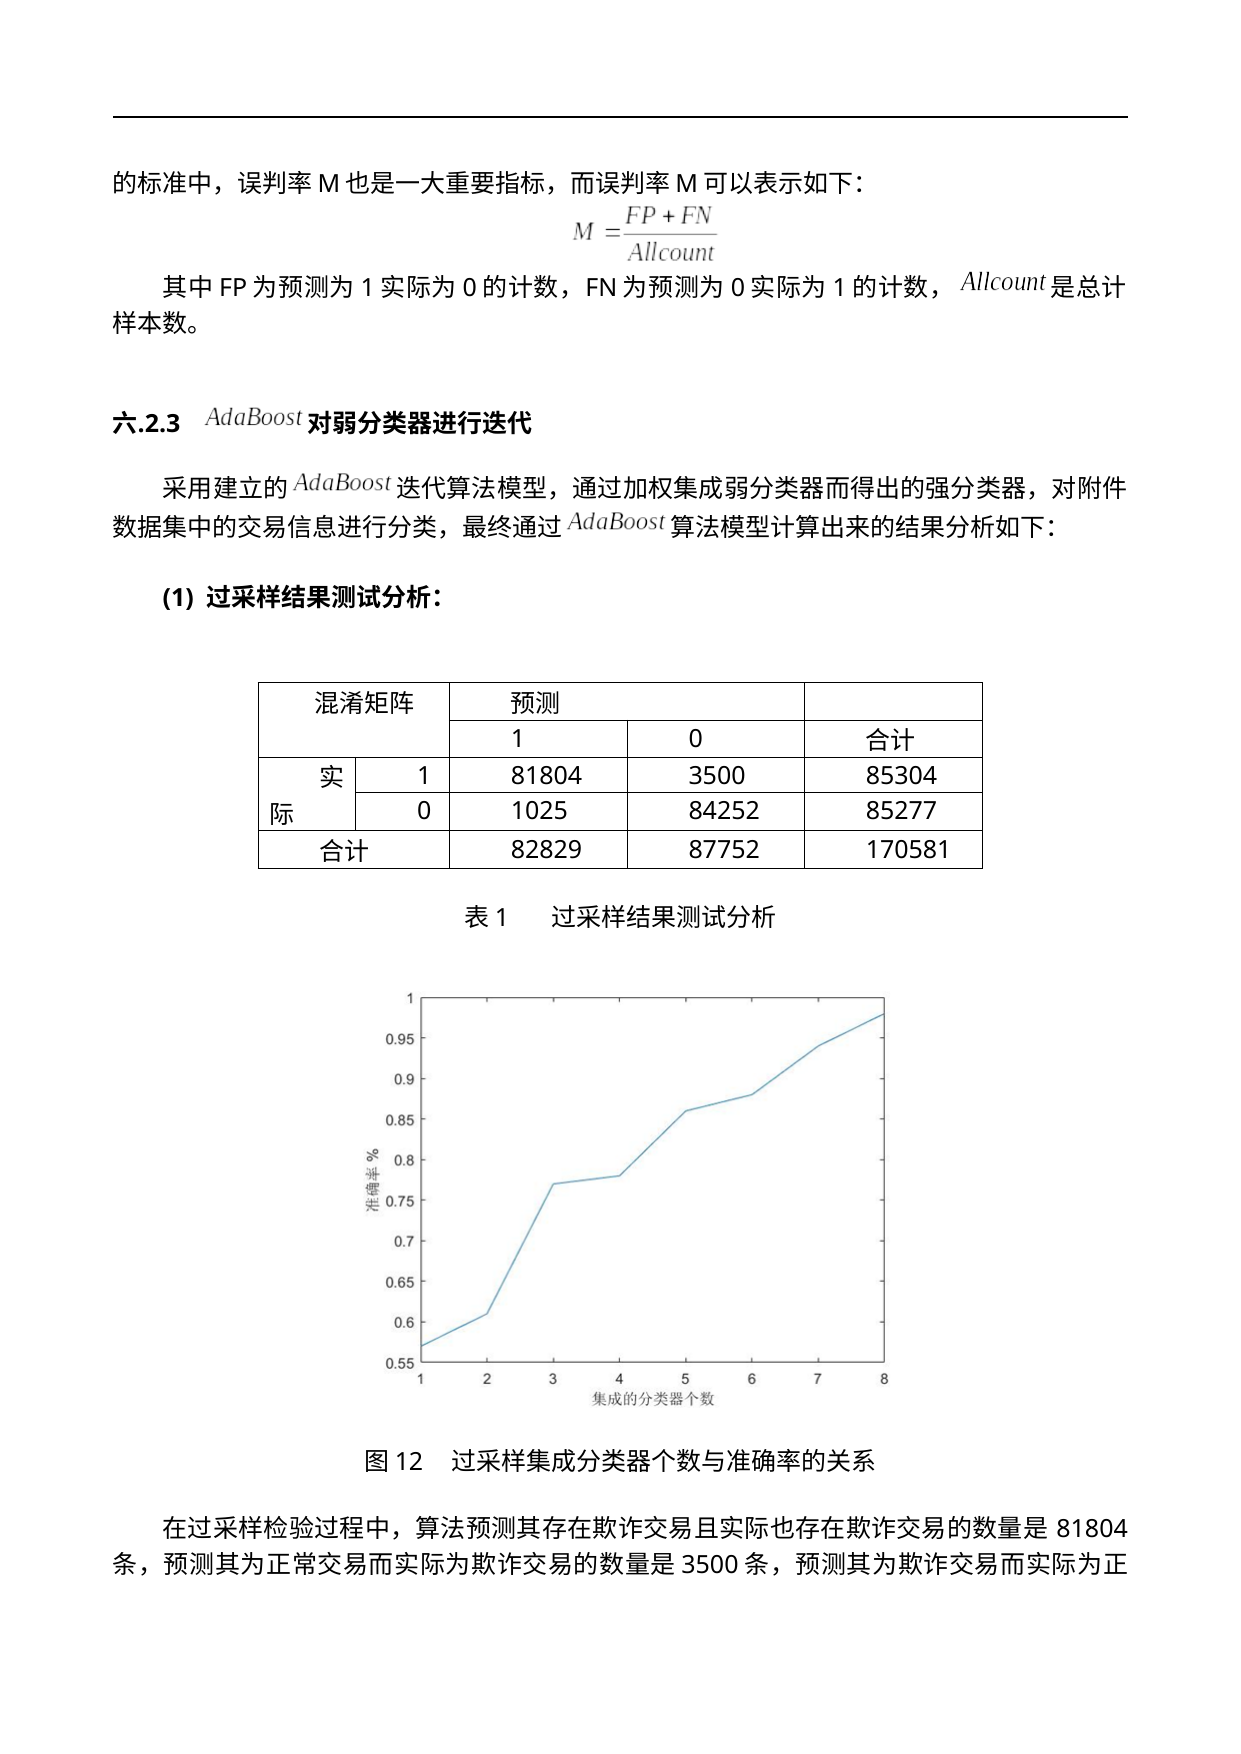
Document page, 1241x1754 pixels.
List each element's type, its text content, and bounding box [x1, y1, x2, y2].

table_cell 实际 [259, 758, 355, 830]
table_header 预测 [450, 683, 804, 719]
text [112, 164, 1128, 200]
table_cell 87752 [628, 831, 804, 868]
table_cell 合计 [805, 721, 982, 757]
table_cell 85304 [805, 758, 982, 792]
text 过采样结果测试分析 [112, 898, 1128, 934]
table_cell 82829 [450, 831, 627, 868]
table_cell 3500 [628, 758, 804, 792]
table_header 混淆矩阵 [259, 683, 449, 757]
picture [343, 964, 940, 1412]
table_cell 84252 [628, 793, 804, 830]
subtitle 对弱分类器进行迭代 [112, 401, 1128, 439]
list 过采样结果测试分析： [162, 578, 1128, 614]
table_header [805, 683, 982, 719]
text 其中FP为预测为1实际为0的计数，FN为预测为0实际为1的计数，是总计样本数。 [112, 265, 1128, 340]
table_cell 1 [356, 758, 449, 792]
text 采用建立的迭代算法模型，通过加权集成弱分类器而得出的强分类器，对附件数据集中的交易信息进行分类，最终通过算法模型计算出来的结果分析如下： [112, 467, 1128, 544]
table_cell 170581 [805, 831, 982, 868]
table_cell 0 [628, 721, 804, 757]
table_cell 81804 [450, 758, 627, 792]
table_cell 1025 [450, 793, 627, 830]
table_cell 合计 [259, 831, 449, 868]
table_cell 1 [450, 721, 627, 757]
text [112, 1508, 1128, 1581]
table_cell 85277 [805, 793, 982, 830]
table_cell 0 [356, 793, 449, 830]
text 过采样集成分类器个数与准确率的关系 [112, 1442, 1128, 1478]
